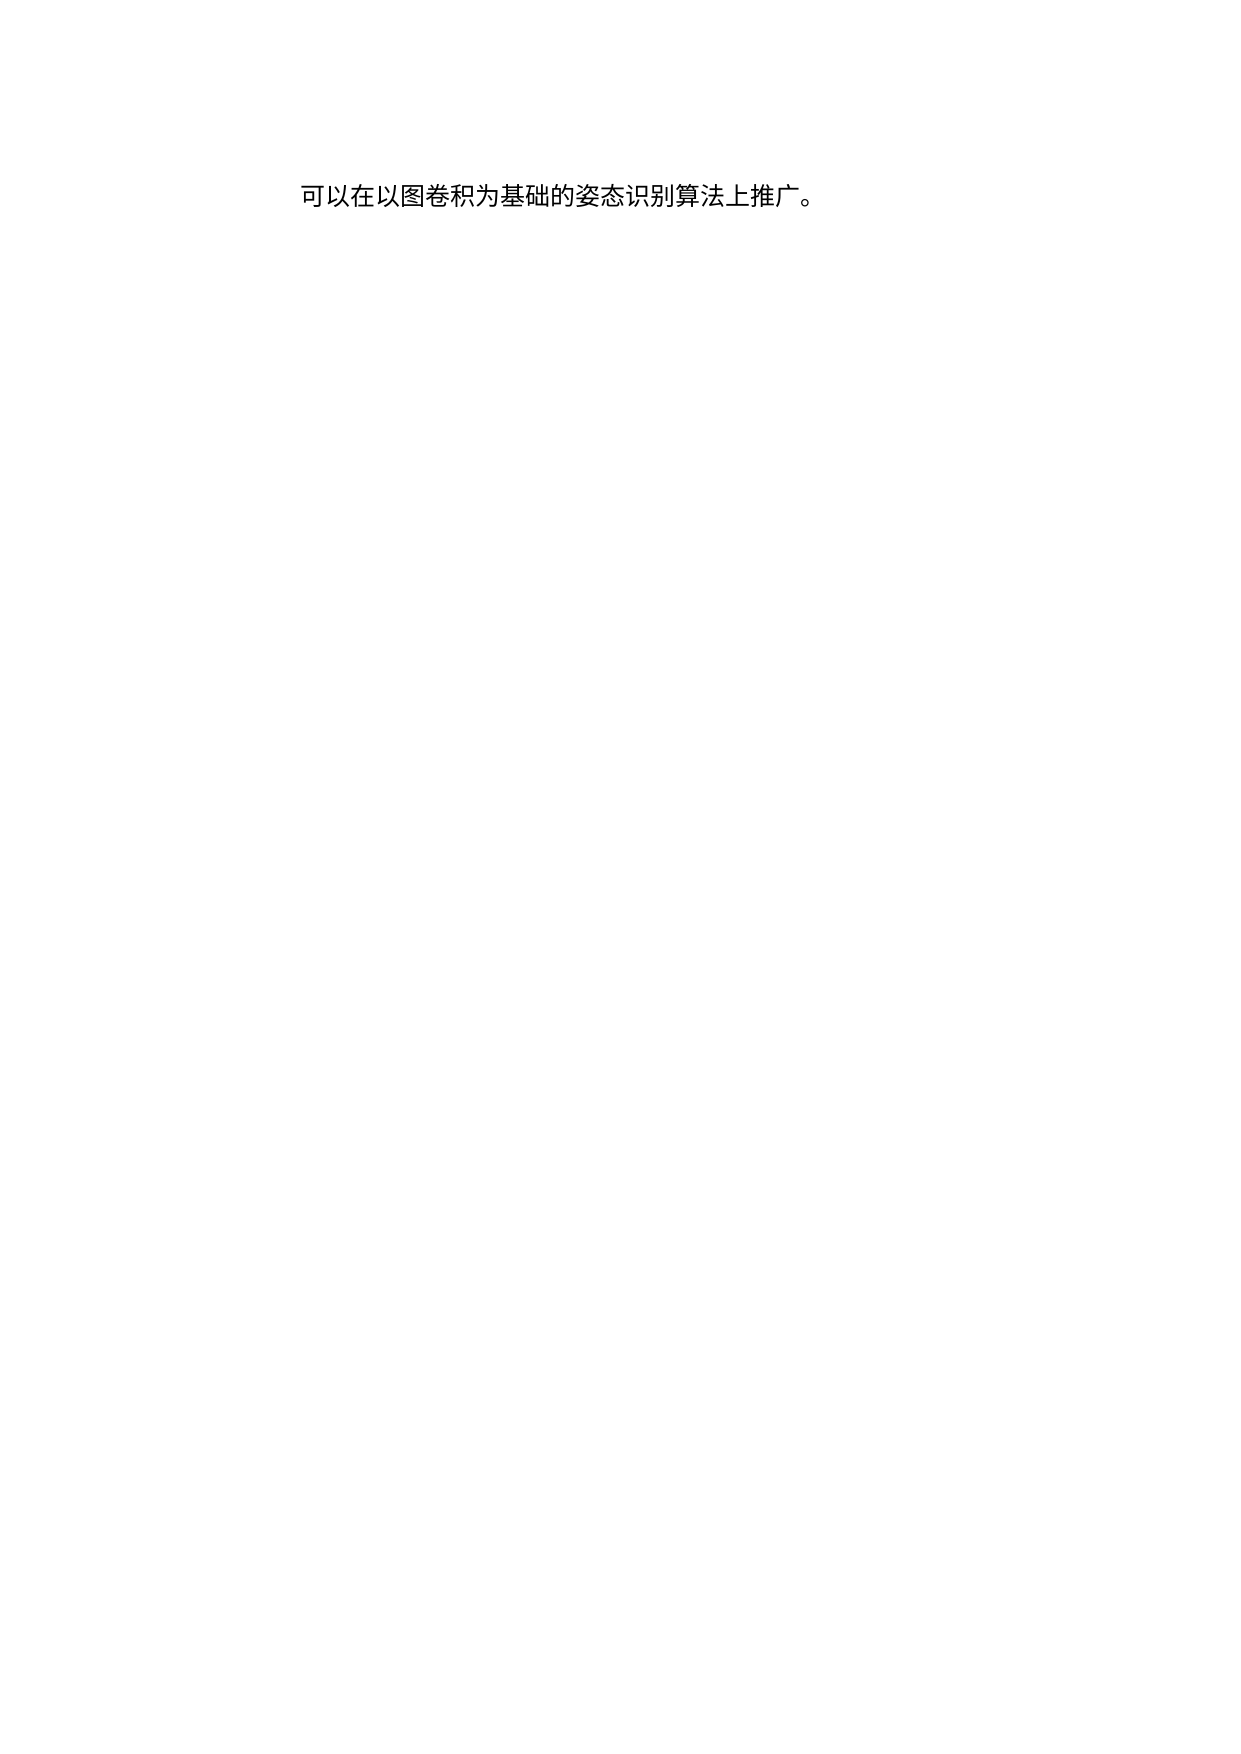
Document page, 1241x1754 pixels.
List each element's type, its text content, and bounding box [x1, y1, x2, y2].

list 目前我们加速的2s-AGCN模型虽然是领域中相当classic和baseline的模型，但其性能已经不算SOTA(94% vs 96%)，可能会影响工作的说服力或是效果。然而我们提出的优化方法具有一定程度的通用性，可以在以图卷积为基础的姿态识别算法上推广。 [262, 162, 1053, 227]
